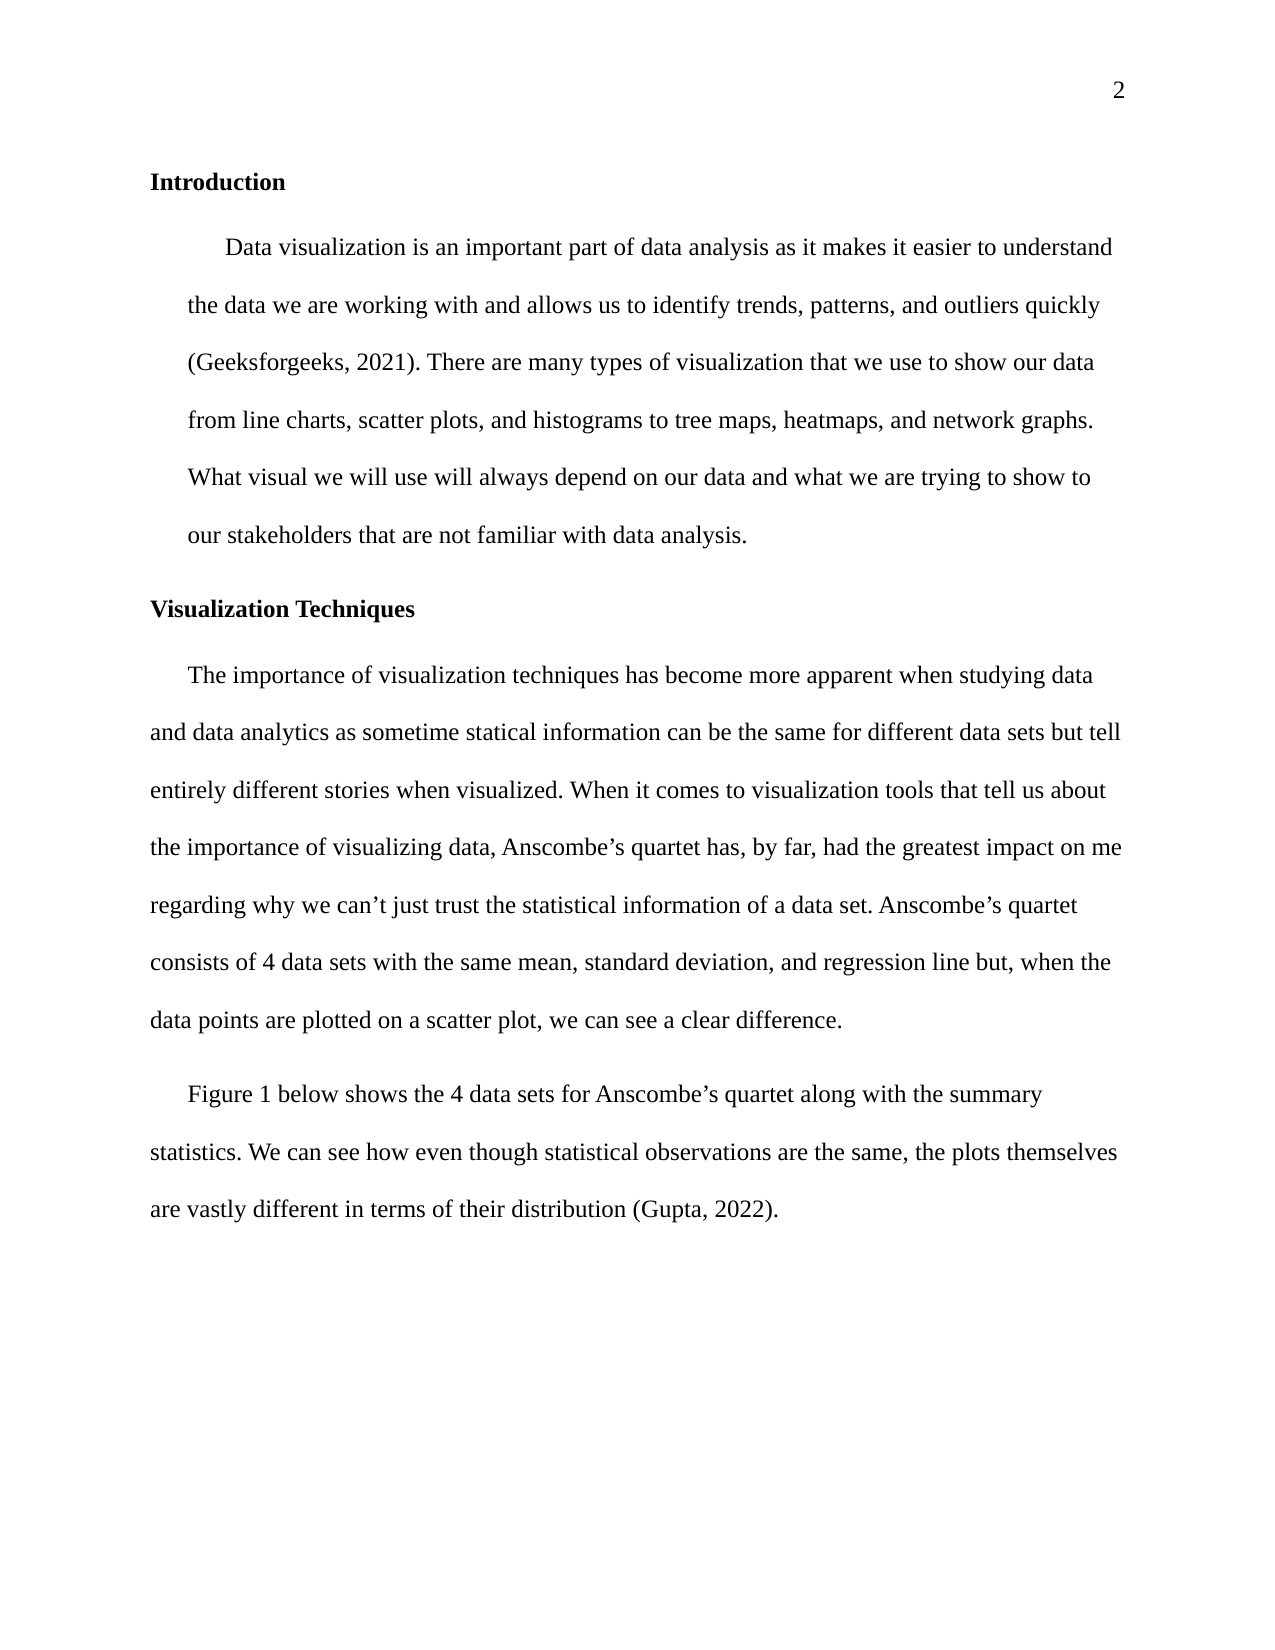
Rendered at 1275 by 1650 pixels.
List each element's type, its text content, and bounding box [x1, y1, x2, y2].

subtitle Visualization Techniques [150, 594, 1125, 623]
subtitle Introduction [150, 167, 1125, 195]
text The importance of visualization techniques has become more apparent when studying data and data analytics as sometime statical information can be the same for different data sets but tell entirely different stories when visualized. When it comes to visualization tools that tell us about the importance of visualizing data, Anscombe’s quartet has, by far, had the greatest impact on me regarding why we can’t just trust the statistical information of a data set. Anscombe’s quartet consists of 4 data sets with the same mean, standard deviation, and regression line but, when the data points are plotted on a scatter plot, we can see a clear difference. [150, 660, 1125, 1034]
text Data visualization is an important part of data analysis as it makes it easier to understand the data we are working with and allows us to identify trends, patterns, and outliers quickly (Geeksforgeeks, 2021). There are many types of visualization that we use to show our data from line charts, scatter plots, and histograms to tree maps, heatmaps, and network graphs. What visual we will use will always depend on our data and what we are trying to show to our stakeholders that are not familiar with data analysis. [187, 232, 1125, 549]
text Figure 1 below shows the 4 data sets for Anscombe’s quartet along with the summary statistics. We can see how even though statistical observations are the same, the plots themselves are vastly different in terms of their distribution (Gupta, 2022). [150, 1079, 1125, 1223]
